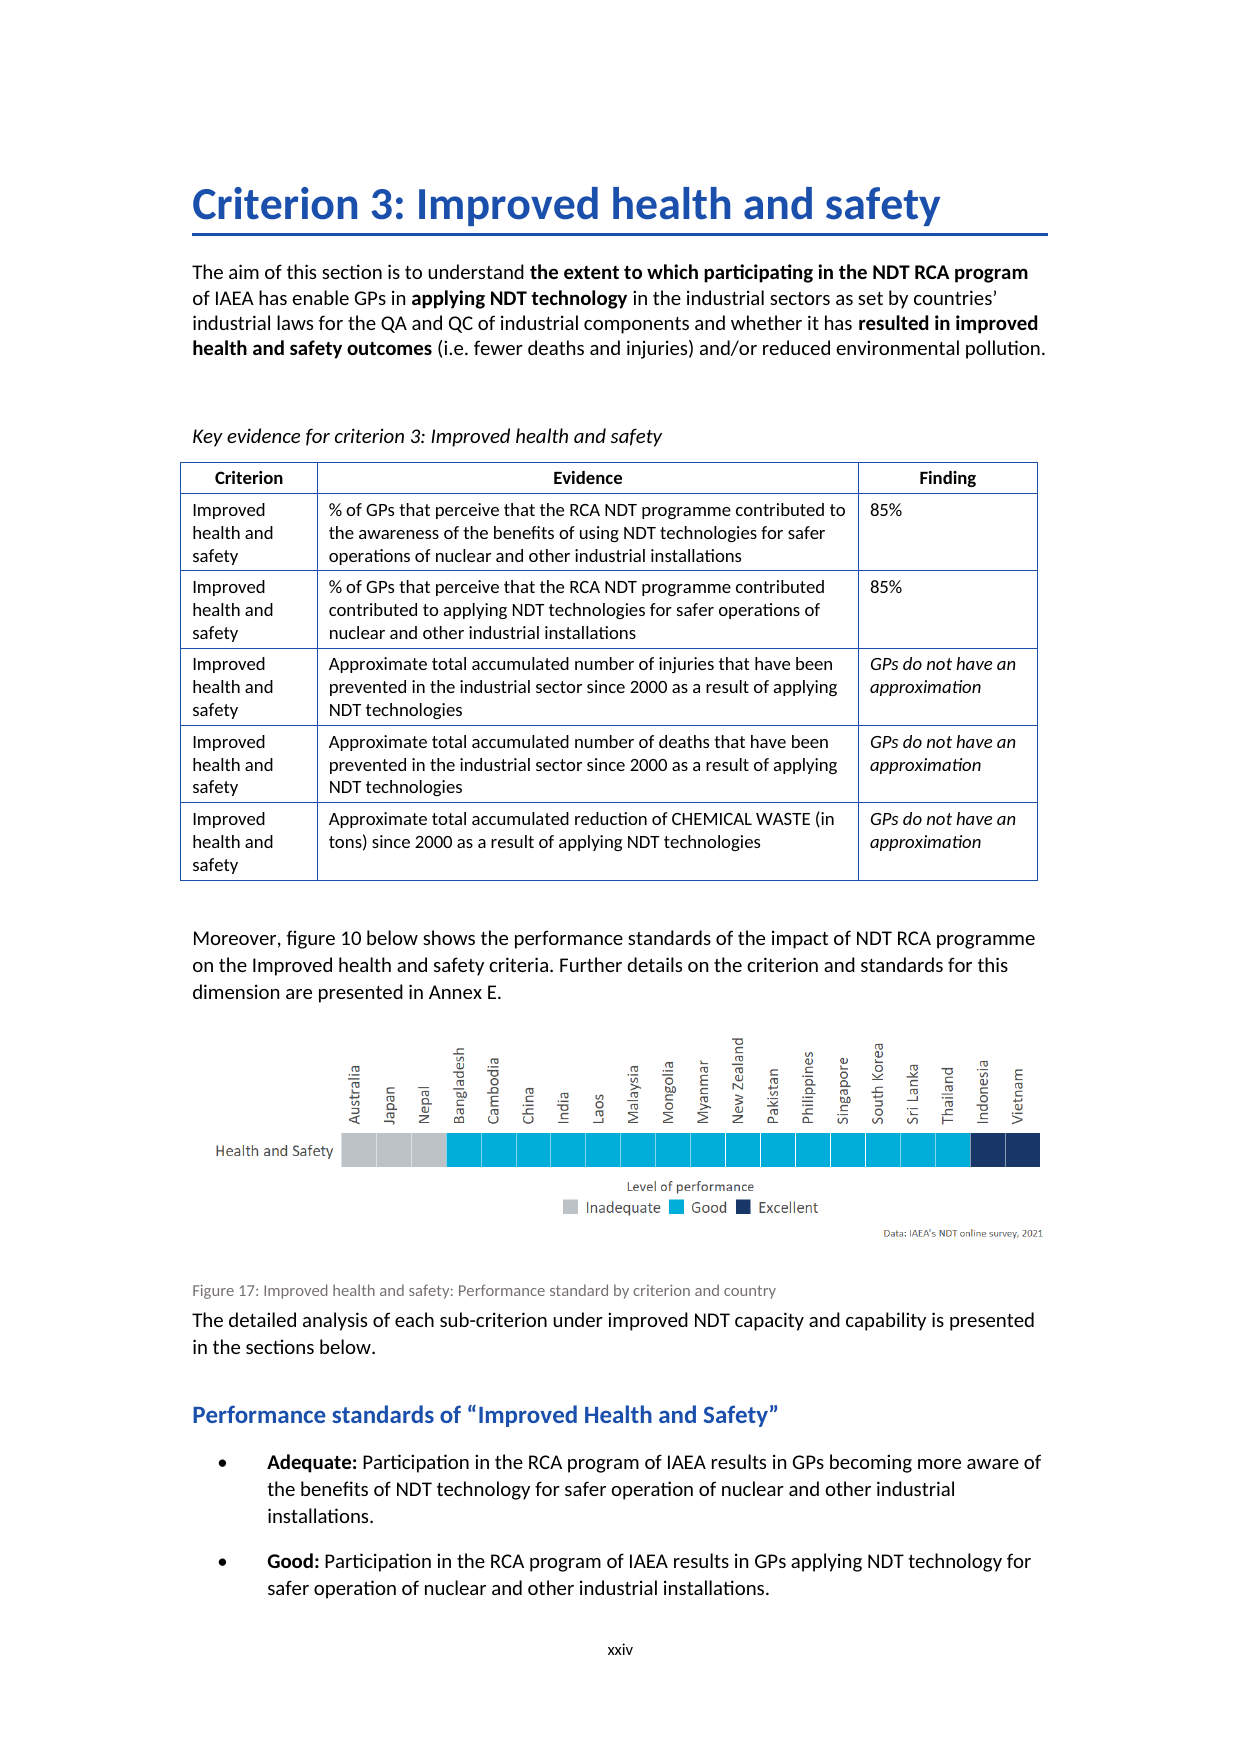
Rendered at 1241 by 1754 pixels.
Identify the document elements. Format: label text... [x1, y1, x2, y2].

list Adequate: Participation in the RCA program of IAEA results in GPs becoming more aware of the benefits of NDT technology for safer operation of nuclear and other industrial installations. [217, 1449, 1048, 1529]
table_cell Approximate total accumulated reduction of CHEMICAL WASTE (in tons) since 2000 as a result of applying NDT technologies [318, 803, 858, 879]
table_header Finding [859, 463, 1037, 493]
table_cell GPs do not have an approximation [859, 649, 1037, 725]
subtitle Performance standards of “Improved Health and Safety” [192, 1399, 1048, 1430]
table_header Evidence [318, 463, 858, 493]
table_cell GPs do not have an approximation [859, 726, 1037, 802]
table_cell Improved health and safety [181, 649, 317, 725]
text Key evidence for criterion 3: Improved health and safety [192, 424, 1048, 449]
table_cell Approximate total accumulated number of injuries that have been prevented in the industrial sector since 2000 as a result of applying NDT technologies [318, 649, 858, 725]
text Moreover, figure 10 below shows the performance standards of the impact of NDT RCA programme on the Improved health and safety criteria. Further details on the criterion and standards for this dimension are presented in Annex E. [192, 925, 1048, 1005]
table_cell Improved health and safety [181, 803, 317, 879]
table_cell Improved health and safety [181, 494, 317, 570]
table_cell GPs do not have an approximation [859, 803, 1037, 879]
text The detailed analysis of each sub-criterion under improved NDT capacity and capability is presented in the sections below. [192, 1307, 1048, 1360]
table_cell Improved health and safety [181, 571, 317, 648]
table_cell 85% [859, 494, 1037, 570]
subtitle Criterion 3: Improved health and safety [192, 175, 1048, 233]
table_header Criterion [181, 463, 317, 493]
table_cell % of GPs that perceive that the RCA NDT programme contributed to the awareness of the benefits of using NDT technologies for safer operations of nuclear and other industrial installations [318, 494, 858, 570]
text The aim of this section is to understand the extent to which participating in the NDT RCA program of IAEA has enable GPs in applying NDT technology in the industrial sectors as set by countries’ industrial laws for the QA and QC of industrial components and whether it has resulted in improved health and safety outcomes (i.e. fewer deaths and injuries) and/or reduced environmental pollution. [192, 259, 1048, 361]
picture [192, 1023, 1048, 1260]
table_cell Approximate total accumulated number of deaths that have been prevented in the industrial sector since 2000 as a result of applying NDT technologies [318, 726, 858, 802]
table_cell Improved health and safety [181, 726, 317, 802]
text Figure 17: Improved health and safety: Performance standard by criterion and country [192, 1281, 1048, 1301]
table_cell % of GPs that perceive that the RCA NDT programme contributed contributed to applying NDT technologies for safer operations of nuclear and other industrial installations [318, 571, 858, 648]
list Good: Participation in the RCA program of IAEA results in GPs applying NDT technology for safer operation of nuclear and other industrial installations. [217, 1548, 1048, 1601]
table_cell 85% [859, 571, 1037, 648]
